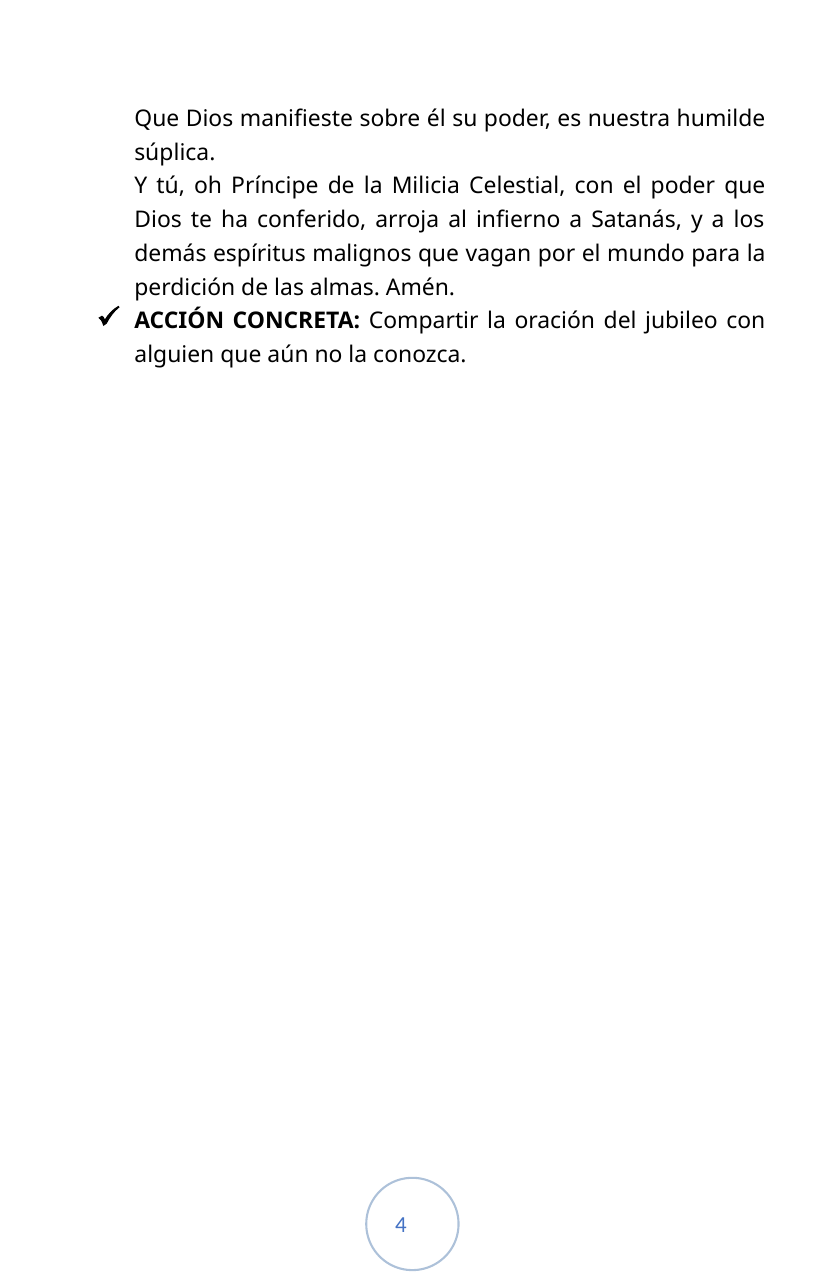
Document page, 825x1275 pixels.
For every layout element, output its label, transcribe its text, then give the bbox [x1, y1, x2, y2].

list Y tú, oh Príncipe de la Milicia Celestial, con el poder que Dios te ha conferido, arroja al infierno a Satanás, y a los demás espíritus malignos que vagan por el mundo para la perdición de las almas. Amén. [134, 169, 766, 302]
list ACCIÓN CONCRETA: Compartir la oración del jubileo con alguien que aún no la conozca. [97, 304, 766, 369]
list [134, 102, 766, 167]
